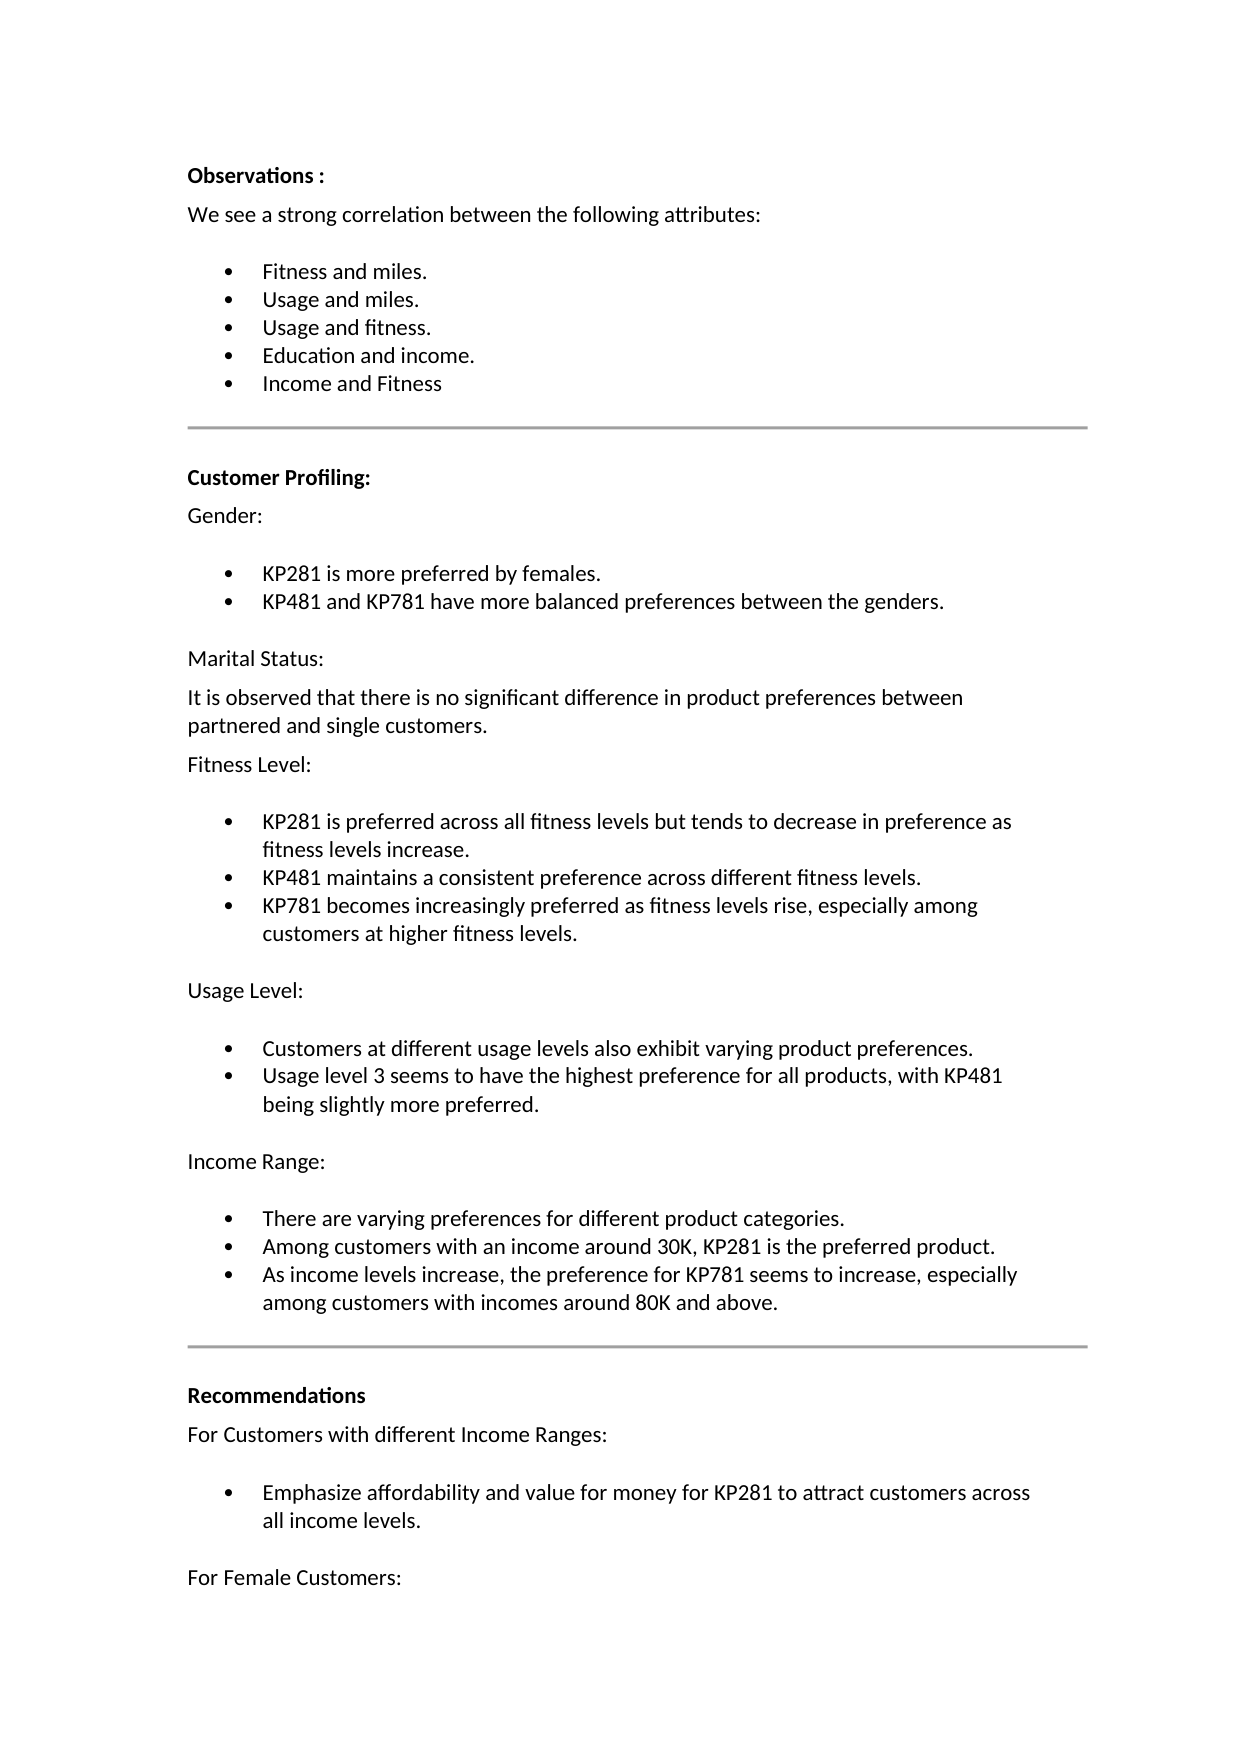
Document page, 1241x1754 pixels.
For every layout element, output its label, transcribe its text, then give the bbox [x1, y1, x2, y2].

text Income Range: [187, 1147, 1053, 1175]
list KP281 is preferred across all fitness levels but tends to decrease in preference as fitness levels increase. [225, 807, 1053, 863]
list Usage and fitness. [225, 313, 1053, 341]
text Recommendations [187, 1382, 1053, 1410]
text For Female Customers: [187, 1563, 1053, 1591]
list Income and Fitness [225, 369, 1053, 397]
list KP281 is more preferred by females. [225, 559, 1053, 587]
text We see a strong correlation between the following attributes: [187, 200, 1053, 228]
list Fitness and miles. [225, 257, 1053, 285]
list Customers at different usage levels also exhibit varying product preferences. [225, 1034, 1053, 1062]
list There are varying preferences for different product categories. [225, 1204, 1053, 1232]
list KP481 maintains a consistent preference across different fitness levels. [225, 863, 1053, 891]
text For Customers with different Income Ranges: [187, 1421, 1053, 1449]
text Gender: [187, 502, 1053, 530]
text Marital Status: [187, 644, 1053, 672]
list Among customers with an income around 30K, KP281 is the preferred product. [225, 1232, 1053, 1260]
list Emphasize affordability and value for money for KP281 to attract customers across all income levels. [225, 1478, 1053, 1534]
text Fitness Level: [187, 750, 1053, 778]
text Customer Profiling: [187, 463, 1053, 491]
list As income levels increase, the preference for KP781 seems to increase, especially among customers with incomes around 80K and above. [225, 1260, 1053, 1316]
list KP781 becomes increasingly preferred as fitness levels rise, especially among customers at higher fitness levels. [225, 891, 1053, 947]
text Observations : [187, 161, 1053, 189]
list Education and income. [225, 341, 1053, 369]
list Usage level 3 seems to have the highest preference for all products, with KP481 being slightly more preferred. [225, 1062, 1053, 1118]
text It is observed that there is no significant difference in product preferences between partnered and single customers. [187, 683, 1053, 739]
list Usage and miles. [225, 285, 1053, 313]
text Usage Level: [187, 976, 1053, 1004]
list KP481 and KP781 have more balanced preferences between the genders. [225, 587, 1053, 615]
